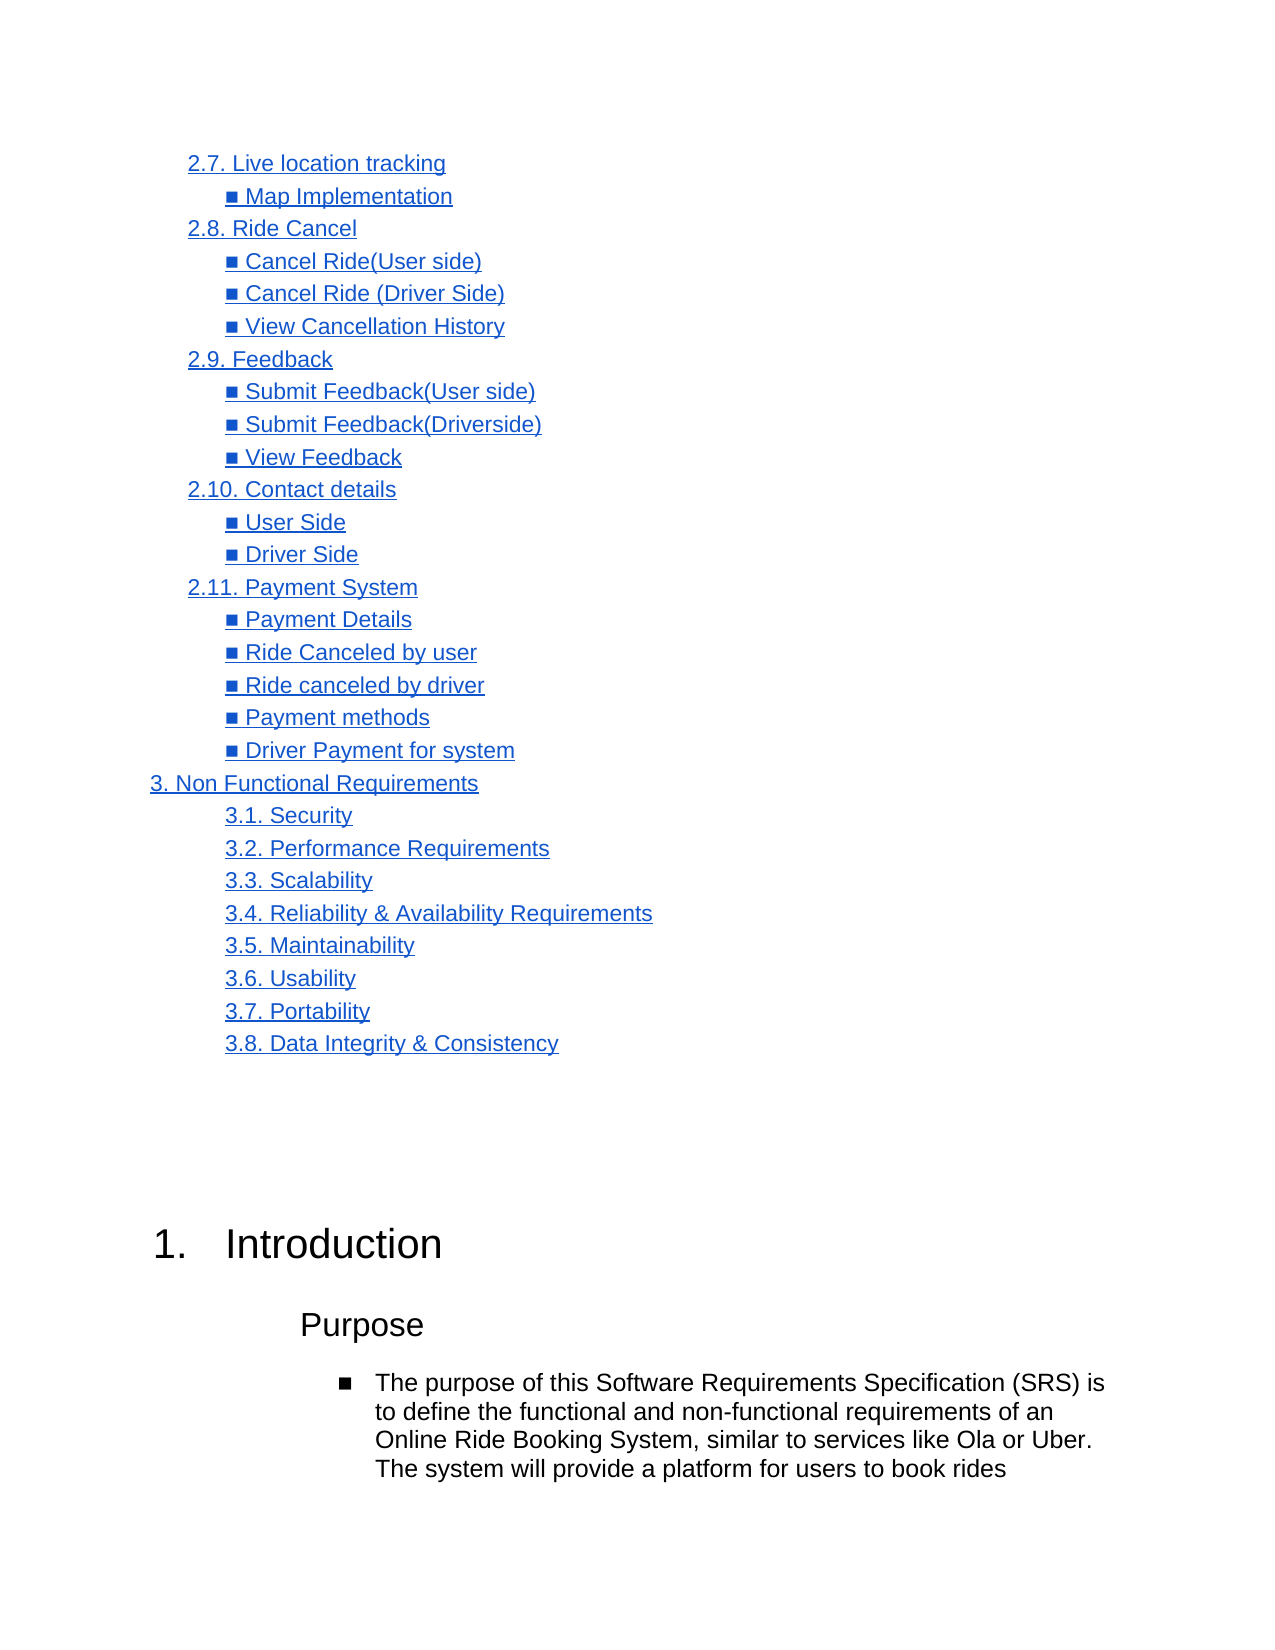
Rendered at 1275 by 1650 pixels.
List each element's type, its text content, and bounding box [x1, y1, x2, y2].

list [337, 1368, 1125, 1483]
subtitle Purpose [300, 1304, 1125, 1343]
subtitle Introduction [187, 1219, 1125, 1267]
